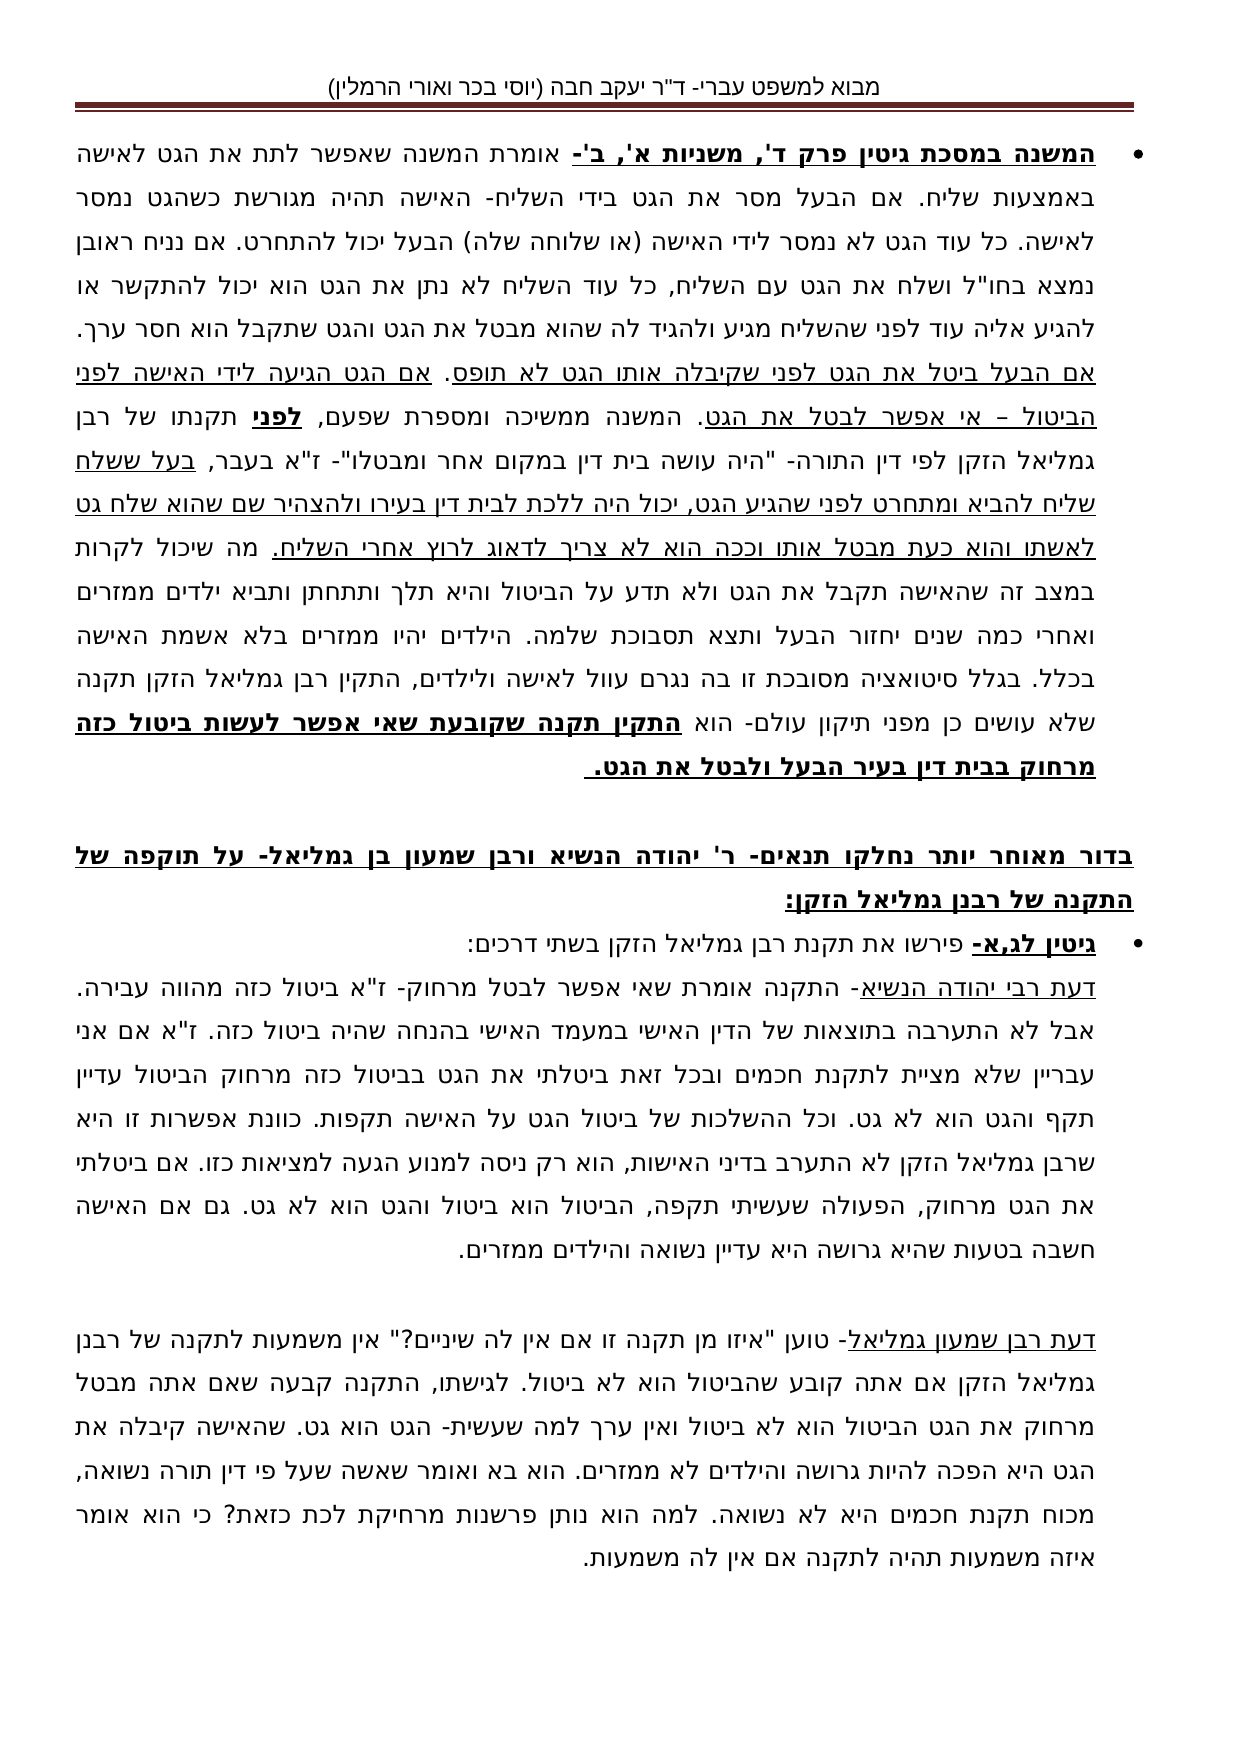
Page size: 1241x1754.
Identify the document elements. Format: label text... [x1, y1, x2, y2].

text בדור מאוחר יותר נחלקו תנאים- ר' יהודה הנשיא ורבן שמעון בן גמליאל- על תוקפה של התקנה של רבנן גמליאל הזקן: [75, 842, 1134, 867]
list דעת רבי יהודה הנשיא- התקנה אומרת שאי אפשר לבטל מרחוק- ז"א ביטול כזה מהווה עבירה. אבל לא התערבה בתוצאות של הדין האישי במעמד האישי בהנחה שהיה ביטול כזה. ז"א אם אני עבריין שלא מציית לתקנת חכמים ובכל זאת ביטלתי את הגט בביטול כזה מרחוק הביטול עדיין תקף והגט הוא לא גט. וכל ההשלכות של ביטול הגט על האישה תקפות. כוונת אפשרות זו היא שרבן גמליאל הזקן לא התערב בדיני האישות, הוא רק ניסה למנוע הגעה למציאות כזו. אם ביטלתי את הגט מרחוק, הפעולה שעשיתי תקפה, הביטול הוא ביטול והגט הוא לא גט. גם אם האישה חשבה בטעות שהיא גרושה היא עדיין נשואה והילדים ממזרים. [75, 973, 1096, 1264]
list דעת רבן שמעון גמליאל- טוען "איזו מן תקנה זו אם אין לה שיניים?" אין משמעות לתקנה של רבנן גמליאל הזקן אם אתה קובע שהביטול הוא לא ביטול. לגישתו, התקנה קבעה שאם אתה מבטל מרחוק את הגט הביטול הוא לא ביטול ואין ערך למה שעשית- הגט הוא גט. שהאישה קיבלה את הגט היא הפכה להיות גרושה והילדים לא ממזרים. הוא בא ואומר שאשה שעל פי דין תורה נשואה, מכוח תקנת חכמים היא לא נשואה. למה הוא נותן פרשנות מרחיקת לכת כזאת? כי הוא אומר איזה משמעות תהיה לתקנה אם אין לה משמעות. [75, 1325, 1096, 1573]
text בדור מאוחר יותר נחלקו תנאים- ר' יהודה הנשיא ורבן שמעון בן גמליאל- על תוקפה של התקנה של רבנן גמליאל הזקן: [75, 868, 1134, 914]
list המשנה במסכת גיטין פרק ד', משניות א', ב'- אומרת המשנה שאפשר לתת את הגט לאישה באמצעות שליח. אם הבעל מסר את הגט בידי השליח- האישה תהיה מגורשת כשהגט נמסר לאישה. כל עוד הגט לא נמסר לידי האישה (או שלוחה שלה) הבעל יכול להתחרט. אם נניח ראובן נמצא בחו"ל ושלח את הגט עם השליח, כל עוד השליח לא נתן את הגט הוא יכול להתקשר או להגיע אליה עוד לפני שהשליח מגיע ולהגיד לה שהוא מבטל את הגט והגט שתקבל הוא חסר ערך. אם הבעל ביטל את הגט לפני שקיבלה אותו הגט לא תופס. אם הגט הגיעה לידי האישה לפני הביטול – אי אפשר לבטל את הגט. המשנה ממשיכה ומספרת שפעם, לפני תקנתו של רבן גמליאל הזקן לפי דין התורה- "היה עושה בית דין במקום אחר ומבטלו"- ז"א בעבר, בעל ששלח שליח להביא ומתחרט לפני שהגיע הגט, יכול היה ללכת לבית דין בעירו ולהצהיר שם שהוא שלח גט לאשתו והוא כעת מבטל אותו וככה הוא לא צריך לדאוג לרוץ אחרי השליח. מה שיכול לקרות במצב זה שהאישה תקבל את הגט ולא תדע על הביטול והיא תלך ותתחתן ותביא ילדים ממזרים ואחרי כמה שנים יחזור הבעל ותצא תסבוכת שלמה. הילדים יהיו ממזרים בלא אשמת האישה בכלל. בגלל סיטואציה מסובכת זו בה נגרם עוול לאישה ולילדים, התקין רבן גמליאל הזקן תקנה שלא עושים כן מפני תיקון עולם- הוא התקין תקנה שקובעת שאי אפשר לעשות ביטול כזה מרחוק בבית דין בעיר הבעל ולבטל את הגט. [75, 139, 1134, 781]
list גיטין לג,א- פירשו את תקנת רבן גמליאל הזקן בשתי דרכים: [75, 929, 1134, 958]
